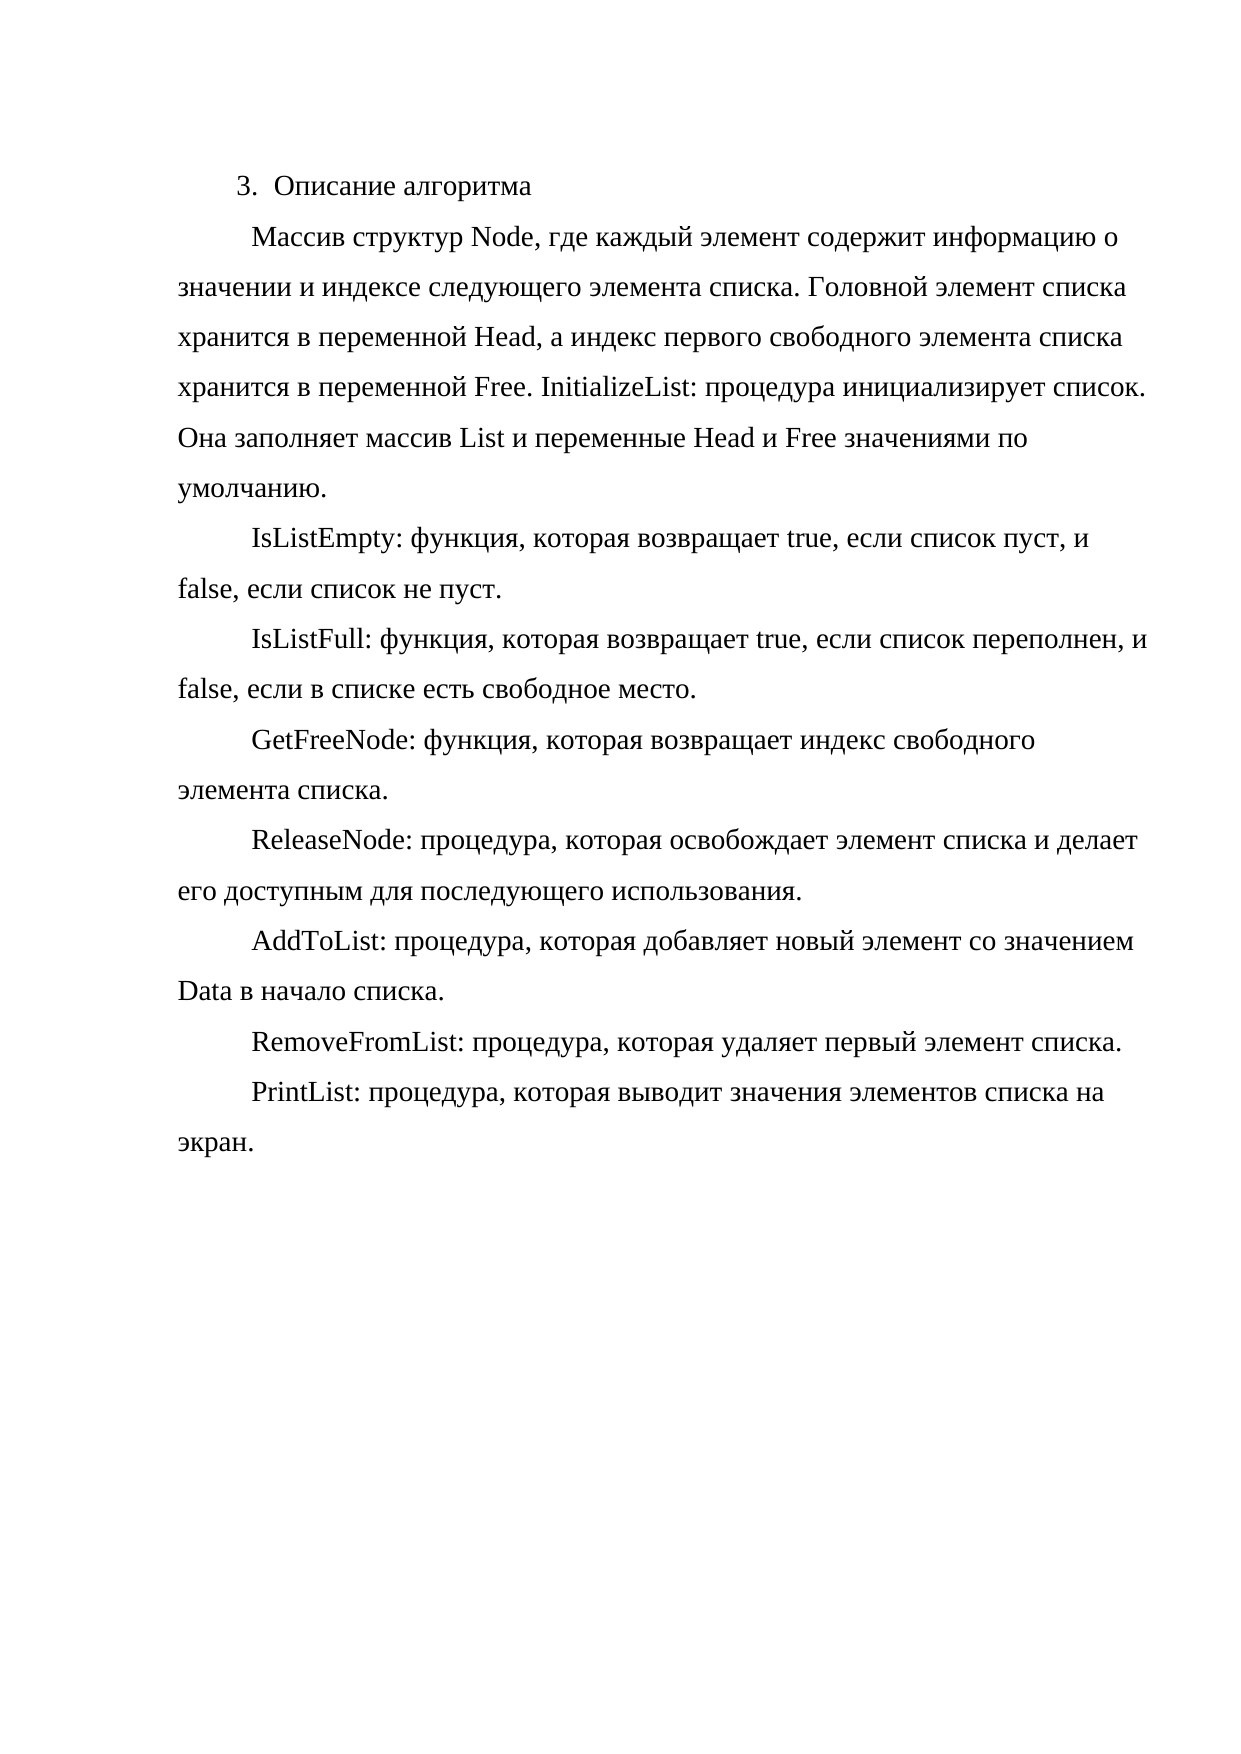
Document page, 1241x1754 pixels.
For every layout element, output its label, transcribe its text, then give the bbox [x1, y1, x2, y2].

list IsListFull: функция, которая возвращает true, если список переполнен, и false, если в списке есть свободное место. [177, 621, 1152, 705]
list ReleaseNode: процедура, которая освобождает элемент списка и делает его доступным для последующего использования. [177, 822, 1152, 906]
list Описание алгоритма [236, 168, 1152, 202]
list GetFreeNode: функция, которая возвращает индекс свободного элемента списка. [177, 722, 1152, 806]
list RemoveFromList: процедура, которая удаляет первый элемент списка. [177, 1024, 1152, 1057]
list IsListEmpty: функция, которая возвращает true, если список пуст, и false, если список не пуст. [177, 521, 1152, 604]
list AddToList: процедура, которая добавляет новый элемент со значением Data в начало списка. [177, 923, 1152, 1007]
list Массив структур Node, где каждый элемент содержит информацию о значении и индексе следующего элемента списка. Головной элемент списка хранится в переменной Head, а индекс первого свободного элемента списка хранится в переменной Free. InitializeList: процедура инициализирует список. Она заполняет массив List и переменные Head и Free значениями по умолчанию. [177, 219, 1152, 504]
list PrintList: процедура, которая выводит значения элементов списка на экран. [177, 1074, 1152, 1158]
